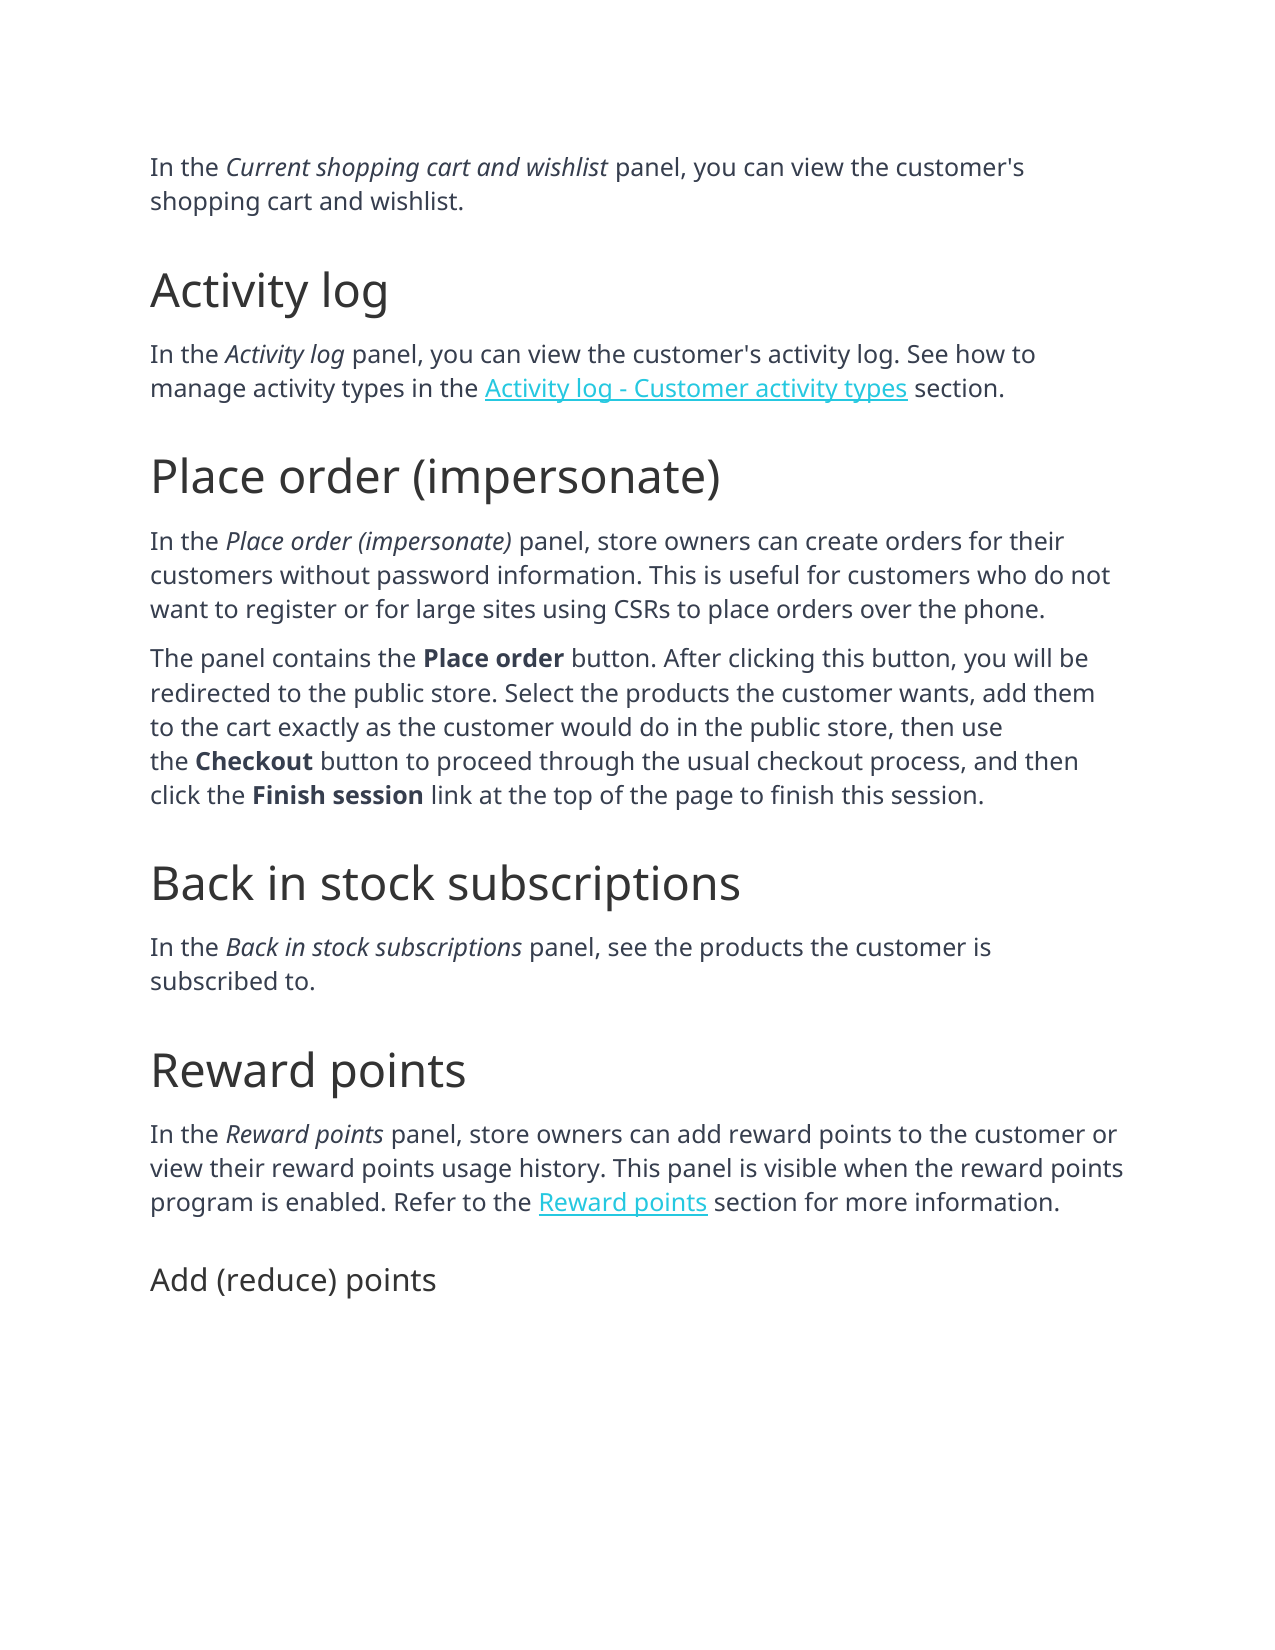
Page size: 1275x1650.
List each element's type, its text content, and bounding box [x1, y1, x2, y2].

text In the Current shopping cart and wishlist panel, you can view the customer's shopping cart and wishlist. [150, 150, 1125, 218]
text Add (reduce) points [150, 1258, 1125, 1301]
text Place order (impersonate) [150, 444, 1125, 508]
text In the Back in stock subscriptions panel, see the products the customer is subscribed to. [150, 930, 1125, 998]
text In the Reward points panel, store owners can add reward points to the customer or view their reward points usage history. This panel is visible when the reward points program is enabled. Refer to the Reward points section for more information. [150, 1117, 1125, 1219]
text Activity log [150, 257, 1125, 321]
text Reward points [150, 1037, 1125, 1101]
text In the Place order (impersonate) panel, store owners can create orders for their customers without password information. This is useful for customers who do not want to register or for large sites using CSRs to place orders over the phone. [150, 523, 1125, 626]
text The panel contains the Place order button. After clicking this button, you will be redirected to the public store. Select the products the customer wants, add them to the cart exactly as the customer would do in the public store, then use the Checkout button to proceed through the usual checkout process, and then click the Finish session link at the top of the page to finish this session. [150, 641, 1125, 811]
text In the Activity log panel, you can view the customer's activity log. See how to manage activity types in the Activity log - Customer activity types section. [150, 337, 1125, 405]
text Back in stock subscriptions [150, 851, 1125, 914]
